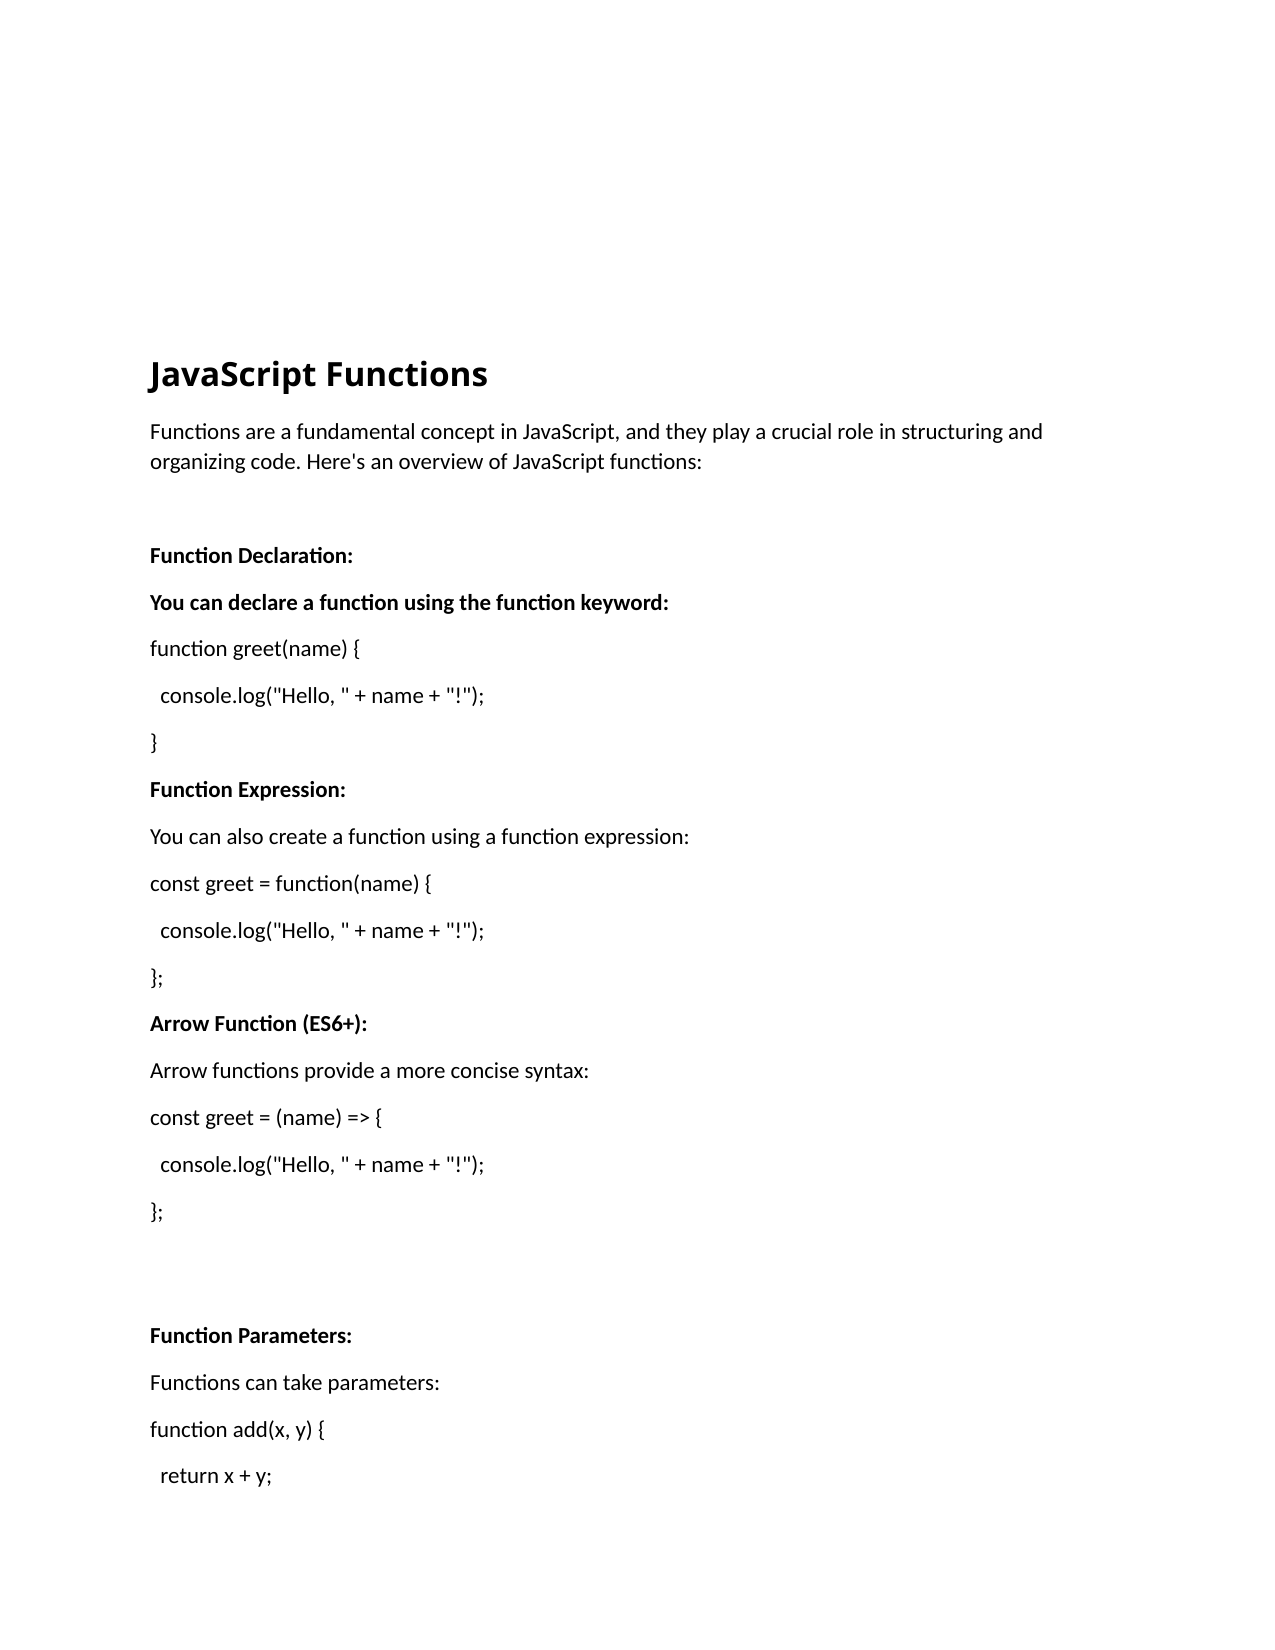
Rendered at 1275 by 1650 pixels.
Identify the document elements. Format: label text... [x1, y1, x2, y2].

text const greet = function(name) { [150, 869, 1125, 897]
text Function Parameters: [150, 1321, 1125, 1349]
text function add(x, y) { [150, 1415, 1125, 1443]
text Functions can take parameters: [150, 1368, 1125, 1396]
text Functions are a fundamental concept in JavaScript, and they play a crucial role in structuring and organizing code. Here's an overview of JavaScript functions: [150, 417, 1125, 475]
text const greet = (name) => { [150, 1103, 1125, 1131]
text Function Expression: [150, 775, 1125, 803]
text console.log("Hello, " + name + "!"); [150, 916, 1125, 944]
text Arrow functions provide a more concise syntax: [150, 1056, 1125, 1084]
text JavaScript Functions [150, 351, 1125, 397]
text Function Declaration: [150, 541, 1125, 569]
text You can declare a function using the function keyword: [150, 588, 1125, 616]
text } [150, 728, 1125, 756]
text function greet(name) { [150, 634, 1125, 663]
text }; [150, 963, 1125, 991]
text Arrow Function (ES6+): [150, 1009, 1125, 1038]
text return x + y; [150, 1462, 1125, 1490]
text console.log("Hello, " + name + "!"); [150, 1150, 1125, 1178]
text console.log("Hello, " + name + "!"); [150, 681, 1125, 709]
text You can also create a function using a function expression: [150, 822, 1125, 850]
text }; [150, 1197, 1125, 1225]
